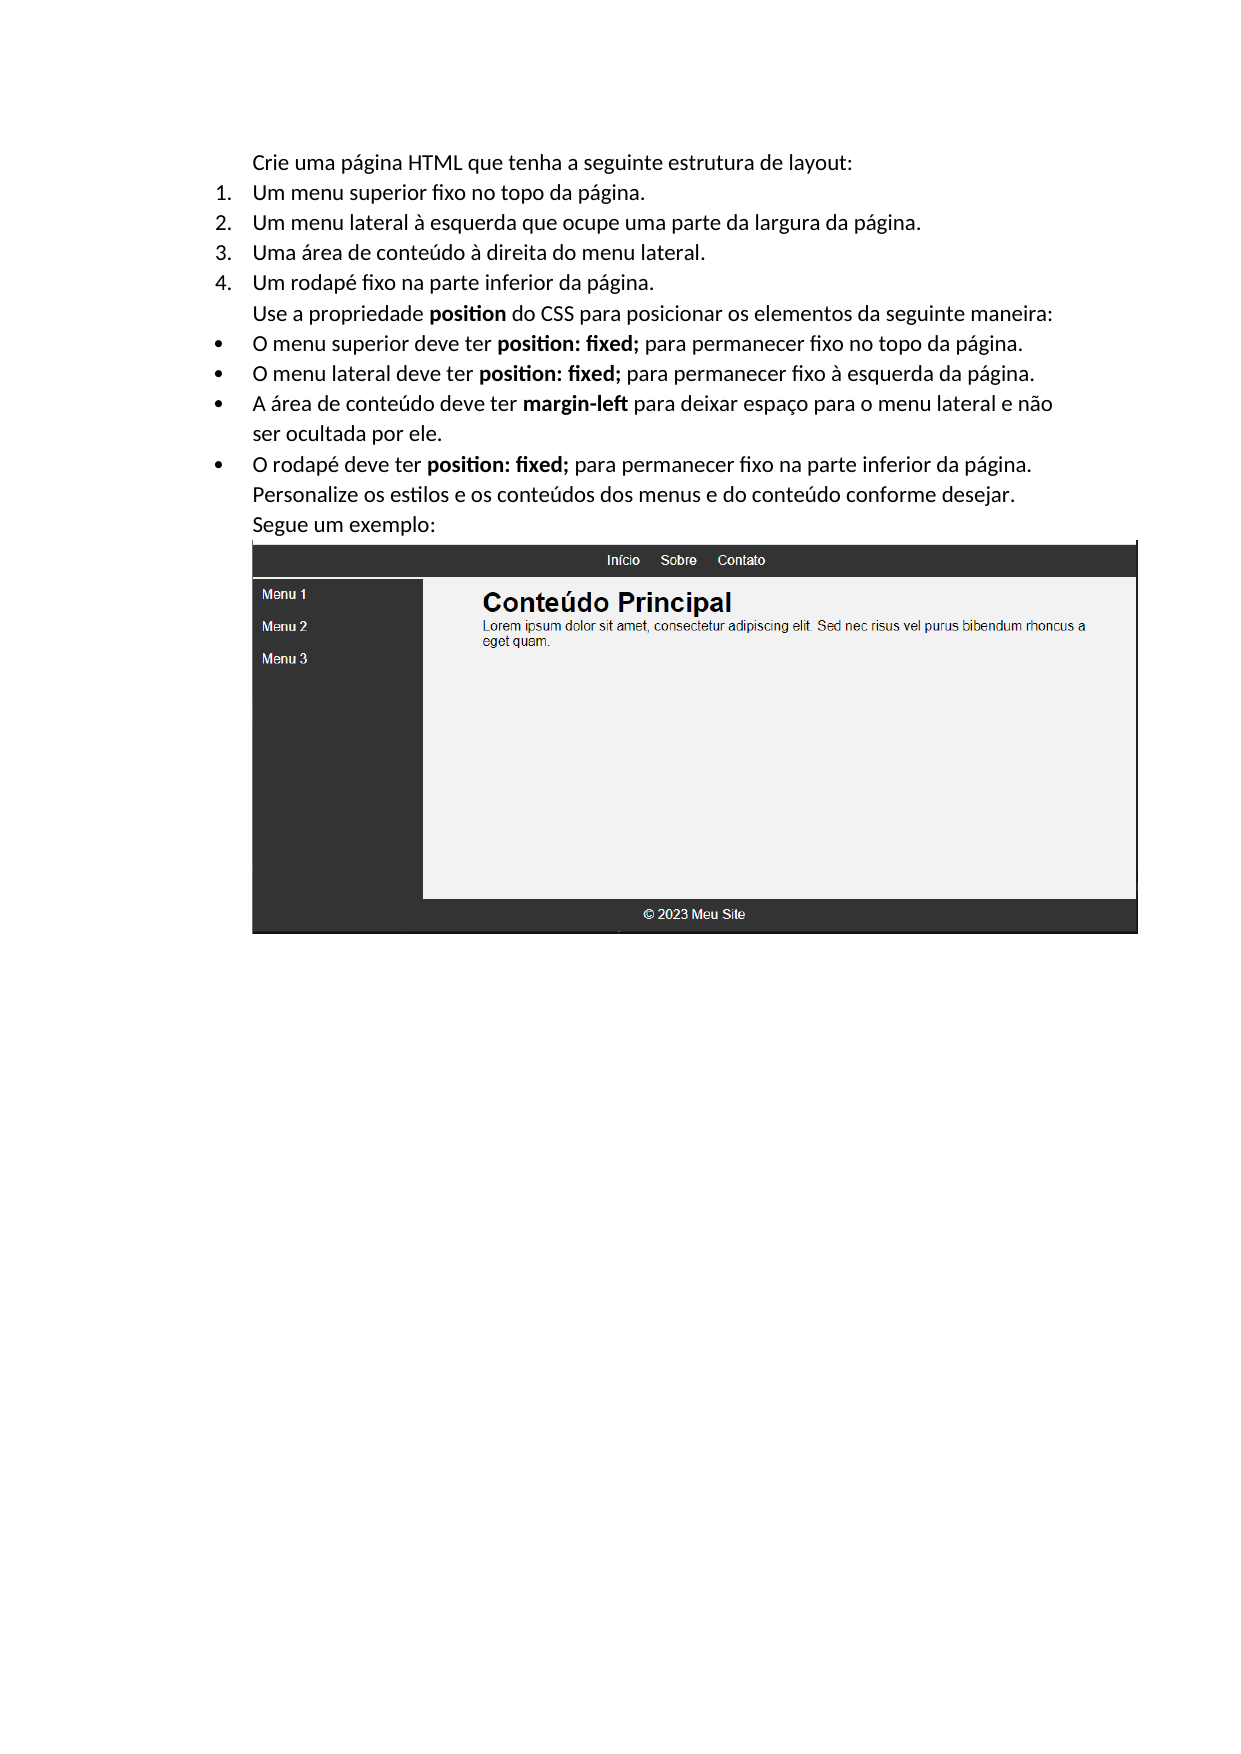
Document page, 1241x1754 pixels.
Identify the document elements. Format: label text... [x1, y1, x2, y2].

list A área de conteúdo deve ter margin-left para deixar espaço para o menu lateral e não ser ocultada por ele. [215, 389, 1063, 447]
list Crie uma página HTML que tenha a seguinte estrutura de layout: [252, 148, 1063, 176]
picture [252, 540, 1138, 934]
list Um menu superior fixo no topo da página. [215, 178, 1063, 206]
list O menu superior deve ter position: fixed; para permanecer fixo no topo da página. [215, 329, 1063, 357]
list Use a propriedade position do CSS para posicionar os elementos da seguinte maneira: [252, 299, 1063, 327]
list Um menu lateral à esquerda que ocupe uma parte da largura da página. [215, 208, 1063, 236]
list O rodapé deve ter position: fixed; para permanecer fixo na parte inferior da página. [215, 450, 1063, 478]
list Personalize os estilos e os conteúdos dos menus e do conteúdo conforme desejar. [252, 480, 1063, 508]
list Segue um exemplo: [252, 510, 1063, 538]
list O menu lateral deve ter position: fixed; para permanecer fixo à esquerda da página. [215, 359, 1063, 387]
list Um rodapé fixo na parte inferior da página. [215, 268, 1063, 296]
list Uma área de conteúdo à direita do menu lateral. [215, 238, 1063, 266]
